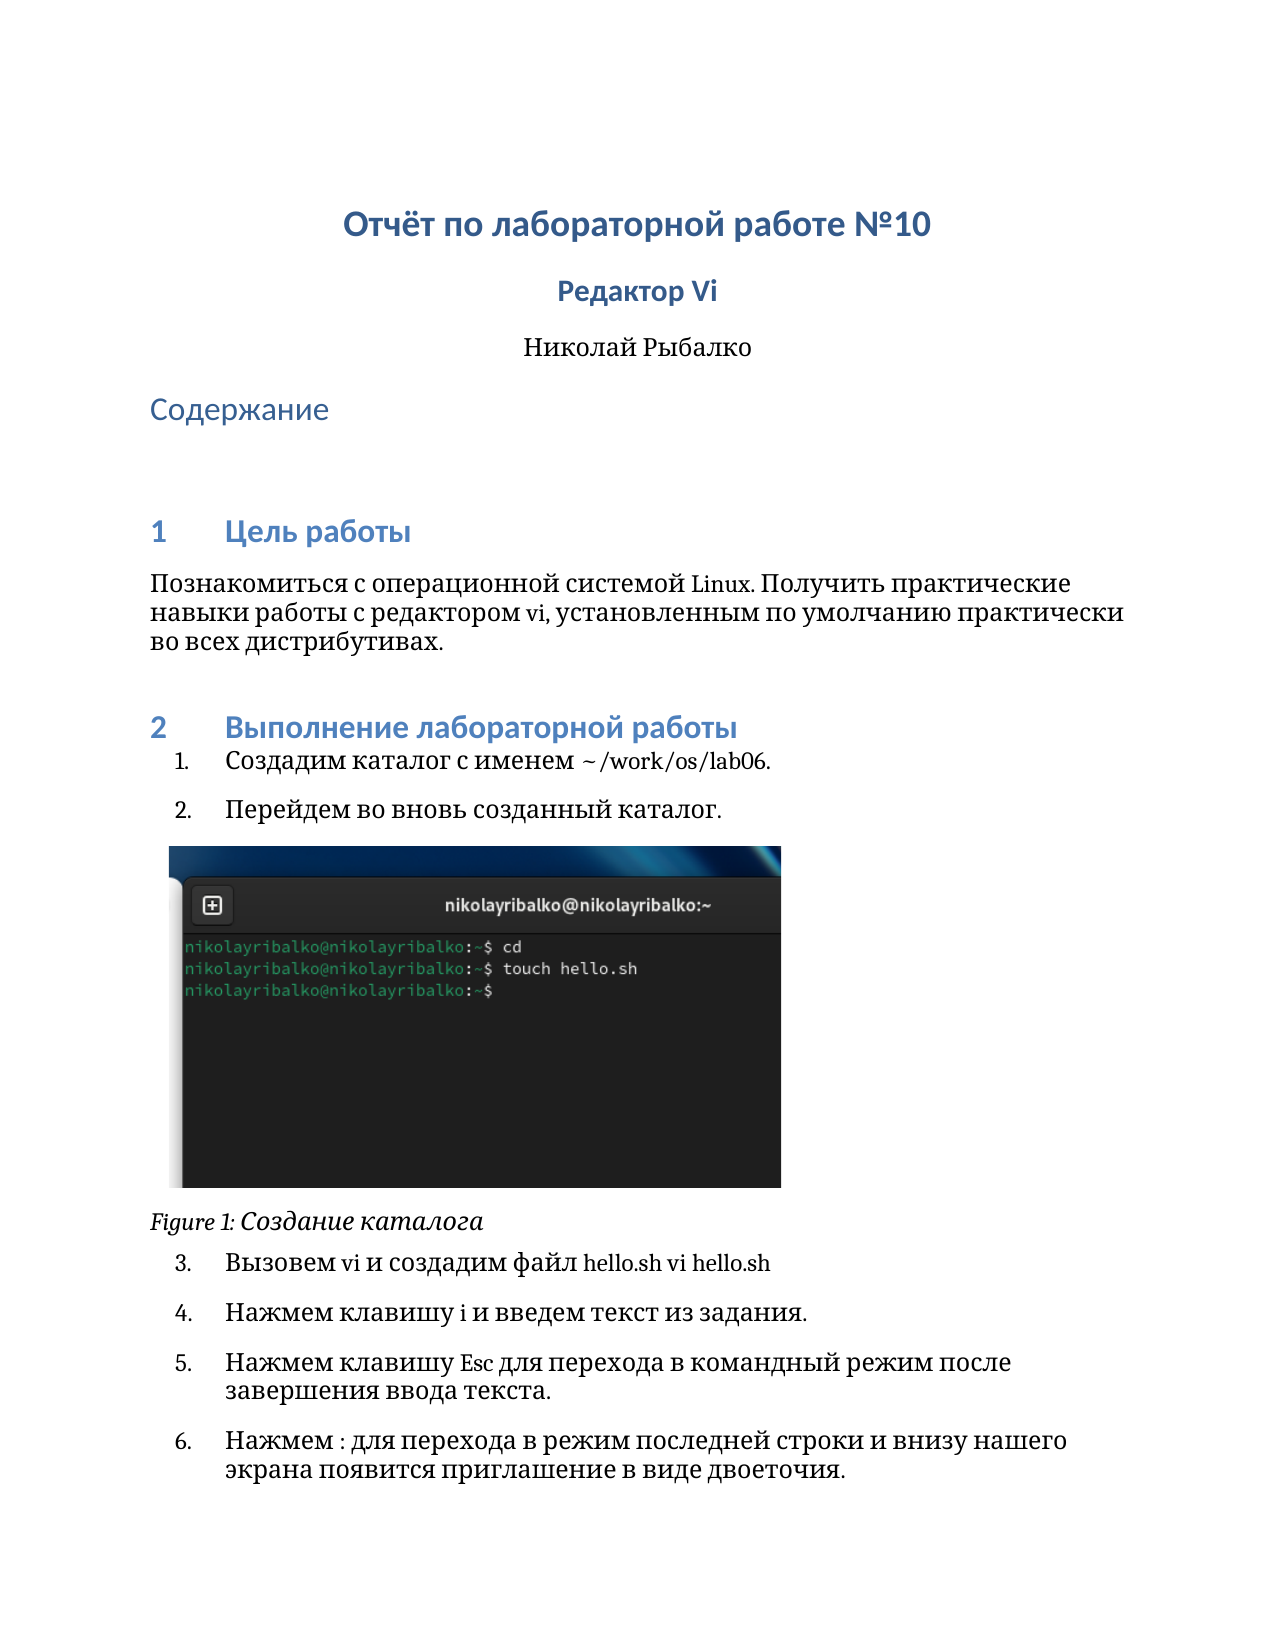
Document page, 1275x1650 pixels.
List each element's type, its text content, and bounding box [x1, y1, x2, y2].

subtitle 2 Выполнение лабораторной работы [150, 706, 1125, 747]
picture [168, 846, 782, 1188]
list Нажмем клавишу Esc для перехода в командный режим после завершения ввода текста. [175, 1348, 1125, 1406]
list Нажмем : для перехода в режим последней строки и внизу нашего экрана появится приглашение в виде двоеточия. [175, 1427, 1125, 1484]
list Перейдем во вновь созданный каталог. [175, 796, 1125, 825]
text Познакомиться с операционной системой Linux. Получить практические навыки работы с редактором vi, установленным по умолчанию практически во всех дистрибутивах. [150, 570, 1125, 656]
subtitle 1 Цель работы [150, 510, 1125, 551]
title Отчёт по лабораторной работе №10 [150, 200, 1125, 246]
list Нажмем клавишу i и введем текст из задания. [175, 1299, 1125, 1328]
text Figure 1: Создание каталога [150, 1208, 1125, 1237]
subtitle Редактор Vi [150, 271, 1125, 309]
list Вызовем vi и создадим файл hello.sh vi hello.sh [175, 1249, 1125, 1278]
list Создадим каталог с именем ~/work/os/lab06. [175, 747, 1125, 776]
text Николай Рыбалко [150, 334, 1125, 363]
